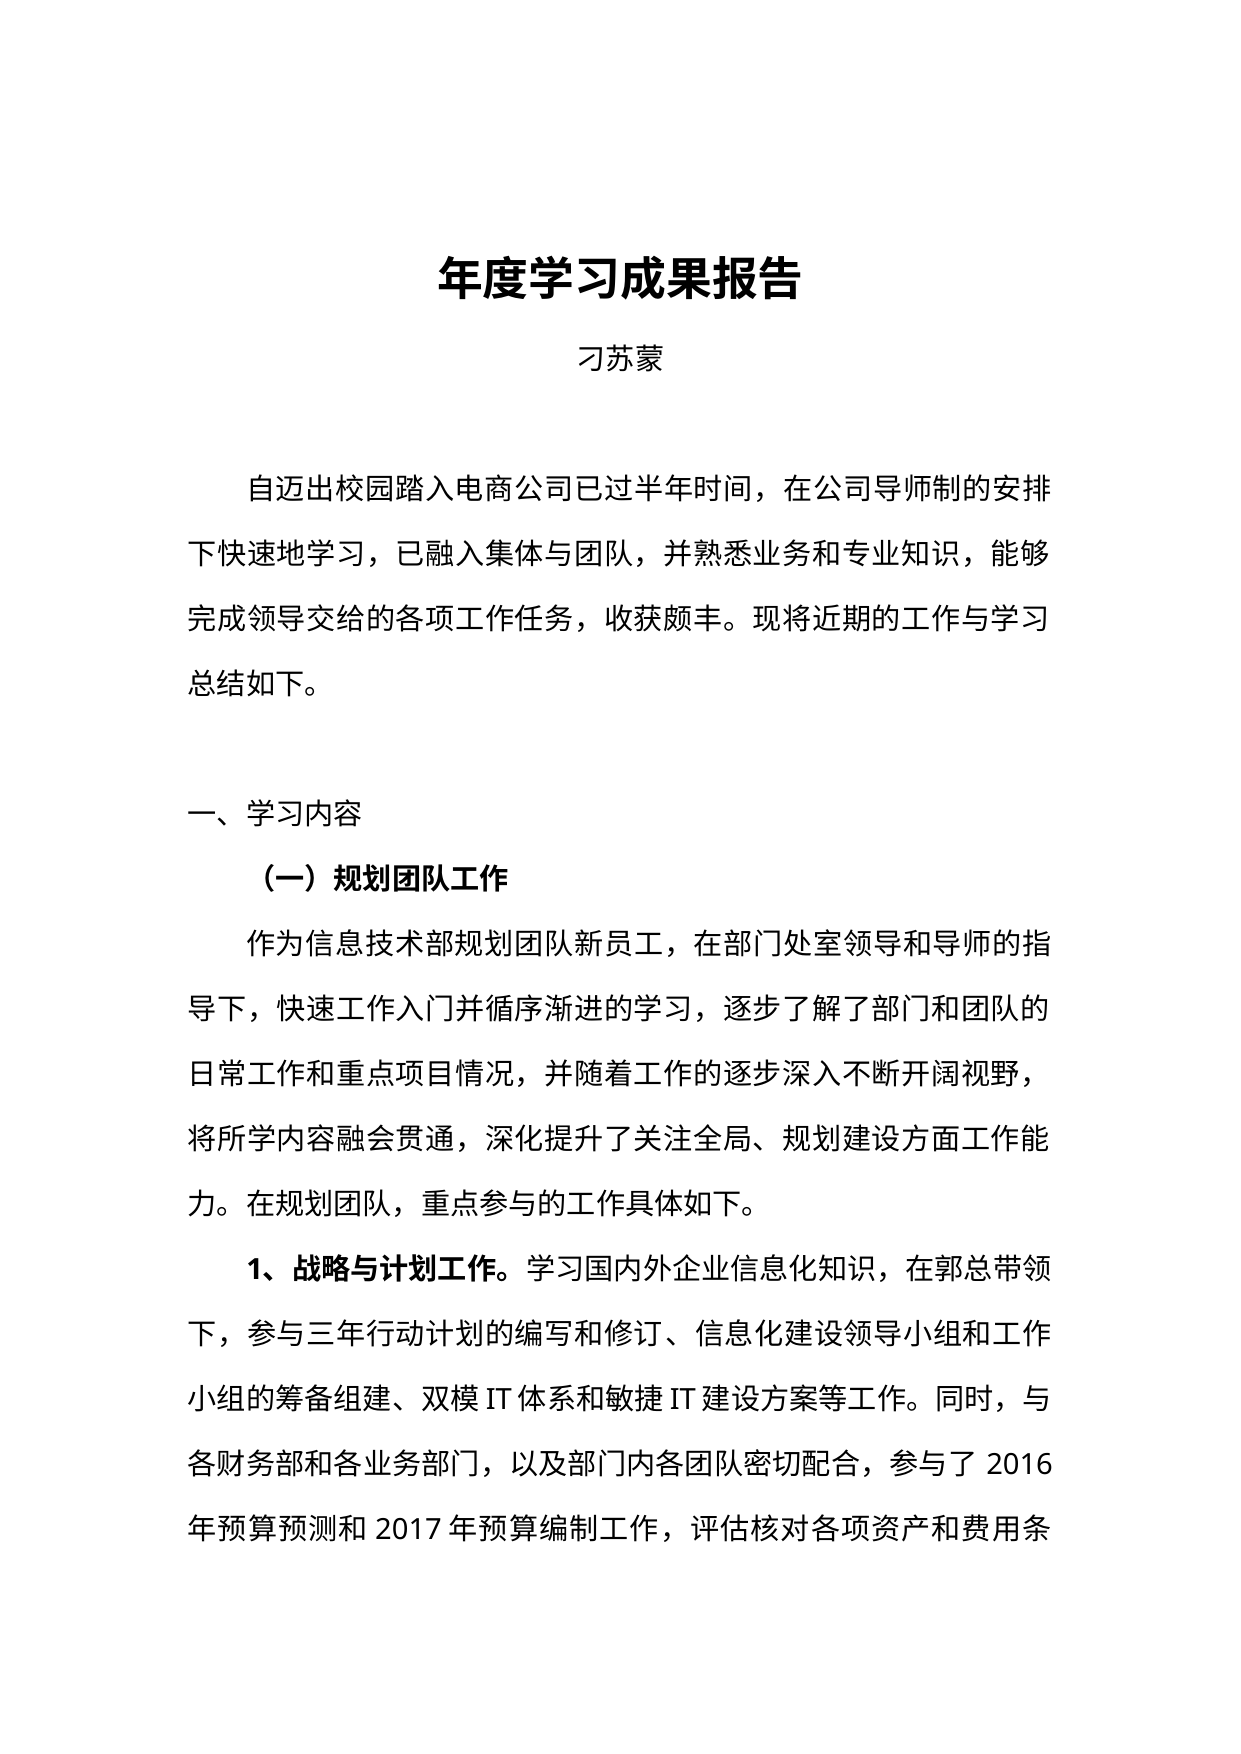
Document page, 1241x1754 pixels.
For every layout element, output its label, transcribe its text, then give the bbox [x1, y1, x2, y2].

text 自迈出校园踏入电商公司已过半年时间，在公司导师制的安排下快速地学习，已融入集体与团队，并熟悉业务和专业知识，能够完成领导交给的各项工作任务，收获颇丰。现将近期的工作与学习总结如下。 [187, 454, 1053, 714]
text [187, 1234, 1053, 1559]
text 作为信息技术部规划团队新员工，在部门处室领导和导师的指导下，快速工作入门并循序渐进的学习，逐步了解了部门和团队的日常工作和重点项目情况，并随着工作的逐步深入不断开阔视野，将所学内容融会贯通，深化提升了关注全局、规划建设方面工作能力。在规划团队，重点参与的工作具体如下。 [187, 909, 1053, 1234]
text （一）规划团队工作 [187, 844, 1053, 909]
text 一、学习内容 [187, 779, 1053, 844]
text 年度学习成果报告 [187, 227, 1053, 324]
text 刁苏蒙 [187, 324, 1053, 389]
